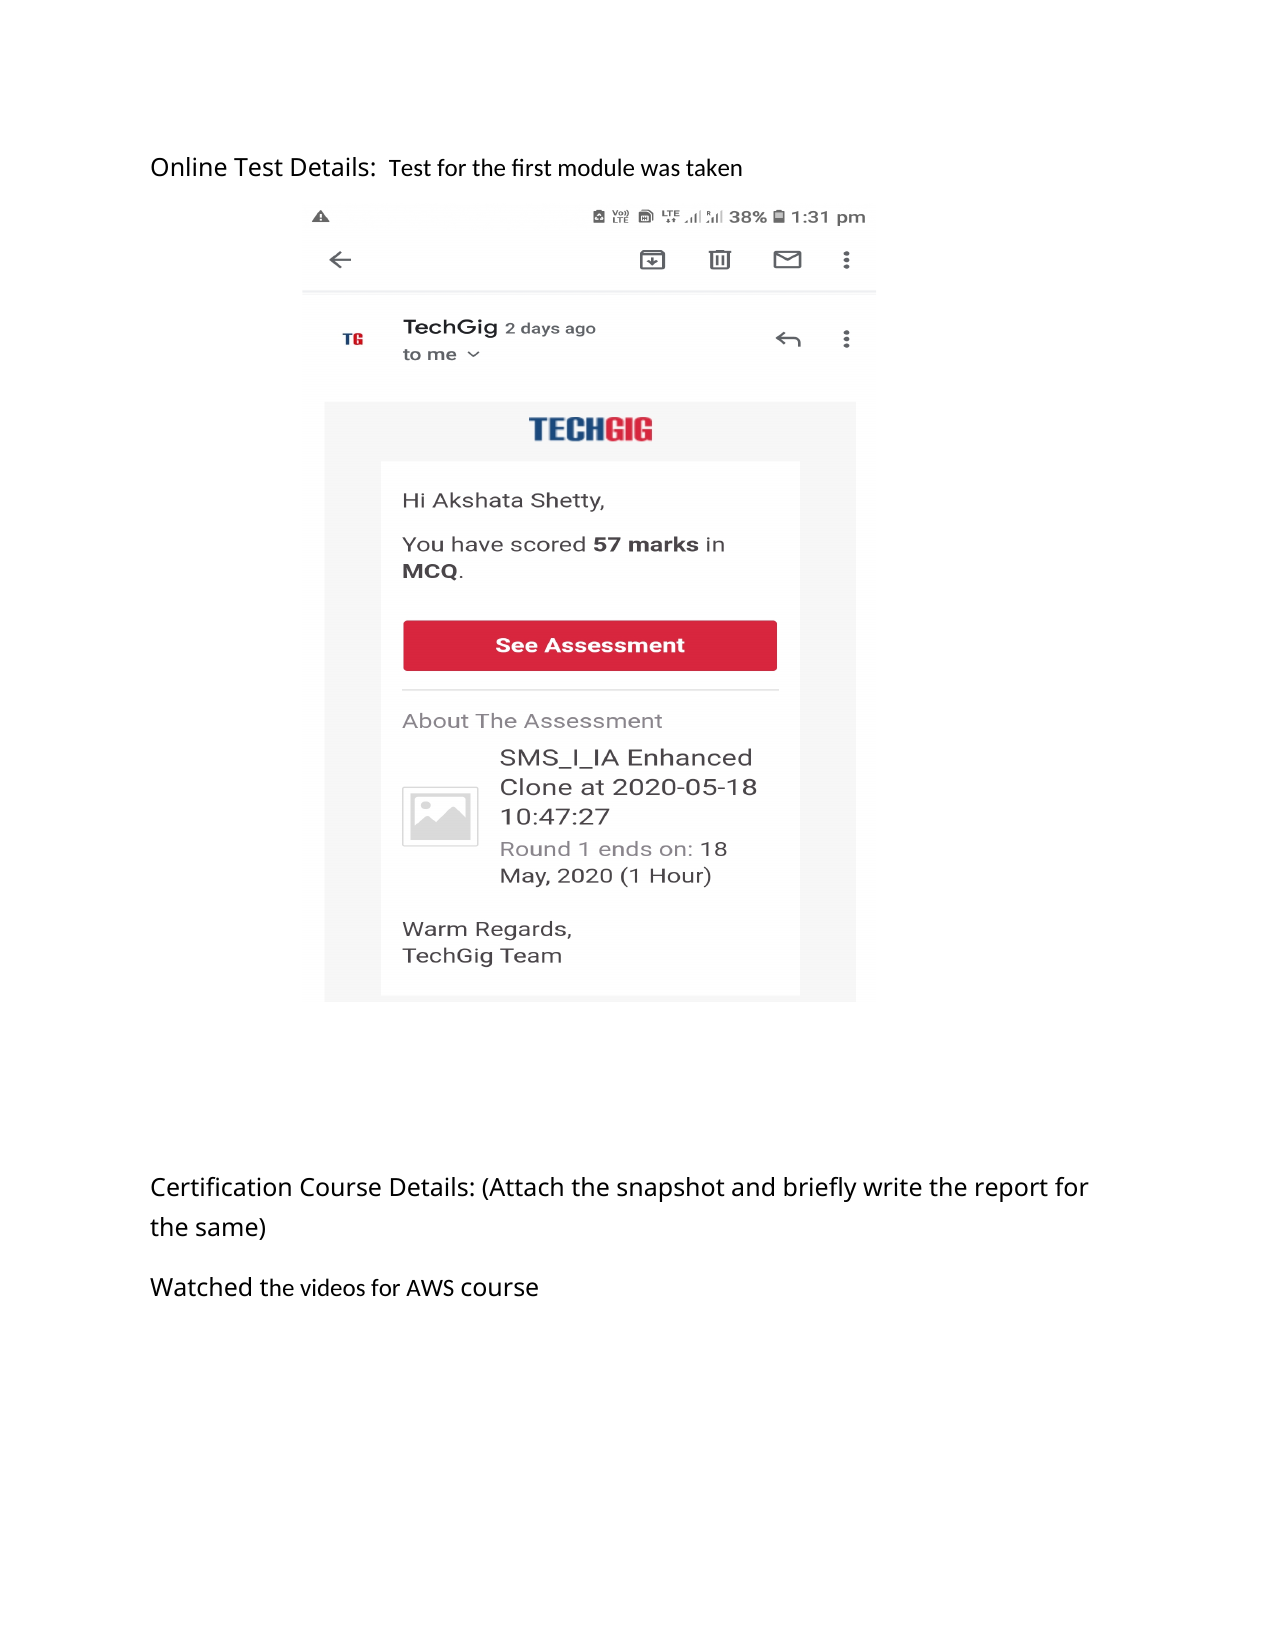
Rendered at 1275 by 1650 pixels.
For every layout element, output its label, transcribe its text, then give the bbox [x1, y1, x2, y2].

text Watched the videos for AWS course [150, 1269, 1125, 1303]
text Online Test Details: Test for the first module was taken [150, 150, 1125, 184]
picture [302, 203, 877, 1002]
text Certification Course Details: (Attach the snapshot and briefly write the report for the same) [150, 1170, 1125, 1243]
